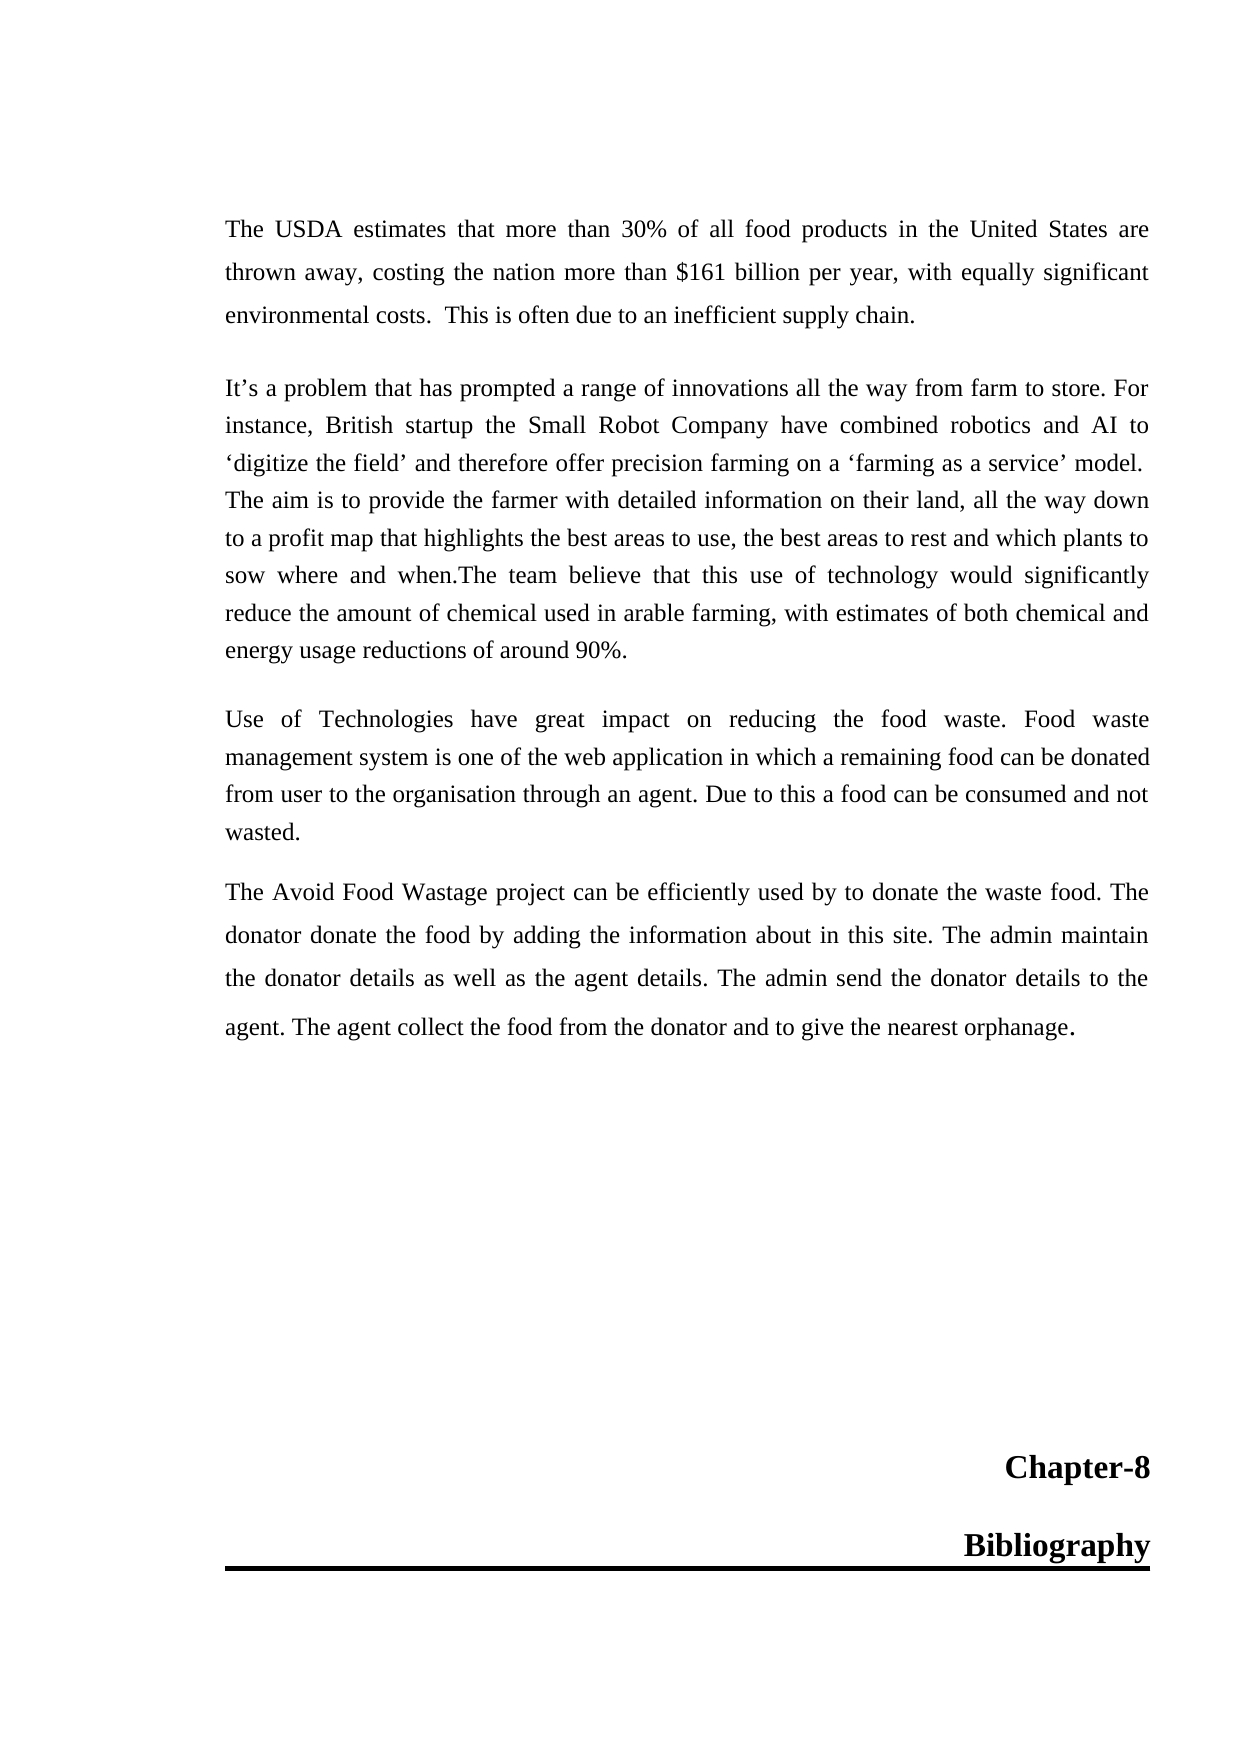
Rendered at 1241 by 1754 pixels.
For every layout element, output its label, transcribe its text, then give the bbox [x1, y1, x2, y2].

text Chapter-8 [225, 1447, 1150, 1486]
text Bibliography [225, 1526, 1150, 1566]
text It’s a problem that has prompted a range of innovations all the way from farm to store. For instance, British startup the Small Robot Company have combined robotics and AI to ‘digitize the field’ and therefore offer precision farming on a ‘farming as a service’ model. The aim is to provide the farmer with detailed information on their land, all the way down to a profit map that highlights the best areas to use, the best areas to rest and which plants to sow where and when.The team believe that this use of technology would significantly reduce the amount of chemical used in arable farming, with estimates of both chemical and energy usage reductions of around 90%. [225, 364, 1150, 664]
text The Avoid Food Wastage project can be efficiently used by to donate the waste food. The donator donate the food by adding the information about in this site. The admin maintain the donator details as well as the agent details. The admin send the donator details to the agent. The agent collect the food from the donator and to give the nearest orphanage. [225, 877, 1150, 1042]
text The USDA estimates that more than 30% of all food products in the United States are thrown away, costing the nation more than $161 billion per year, with equally significant environmental costs. This is often due to an inefficient supply chain. [225, 214, 1150, 329]
text Use of Technologies have great impact on reducing the food waste. Food waste management system is one of the web application in which a remaining food can be donated from user to the organisation through an agent. Due to this a food can be consumed and not wasted. [225, 695, 1150, 845]
